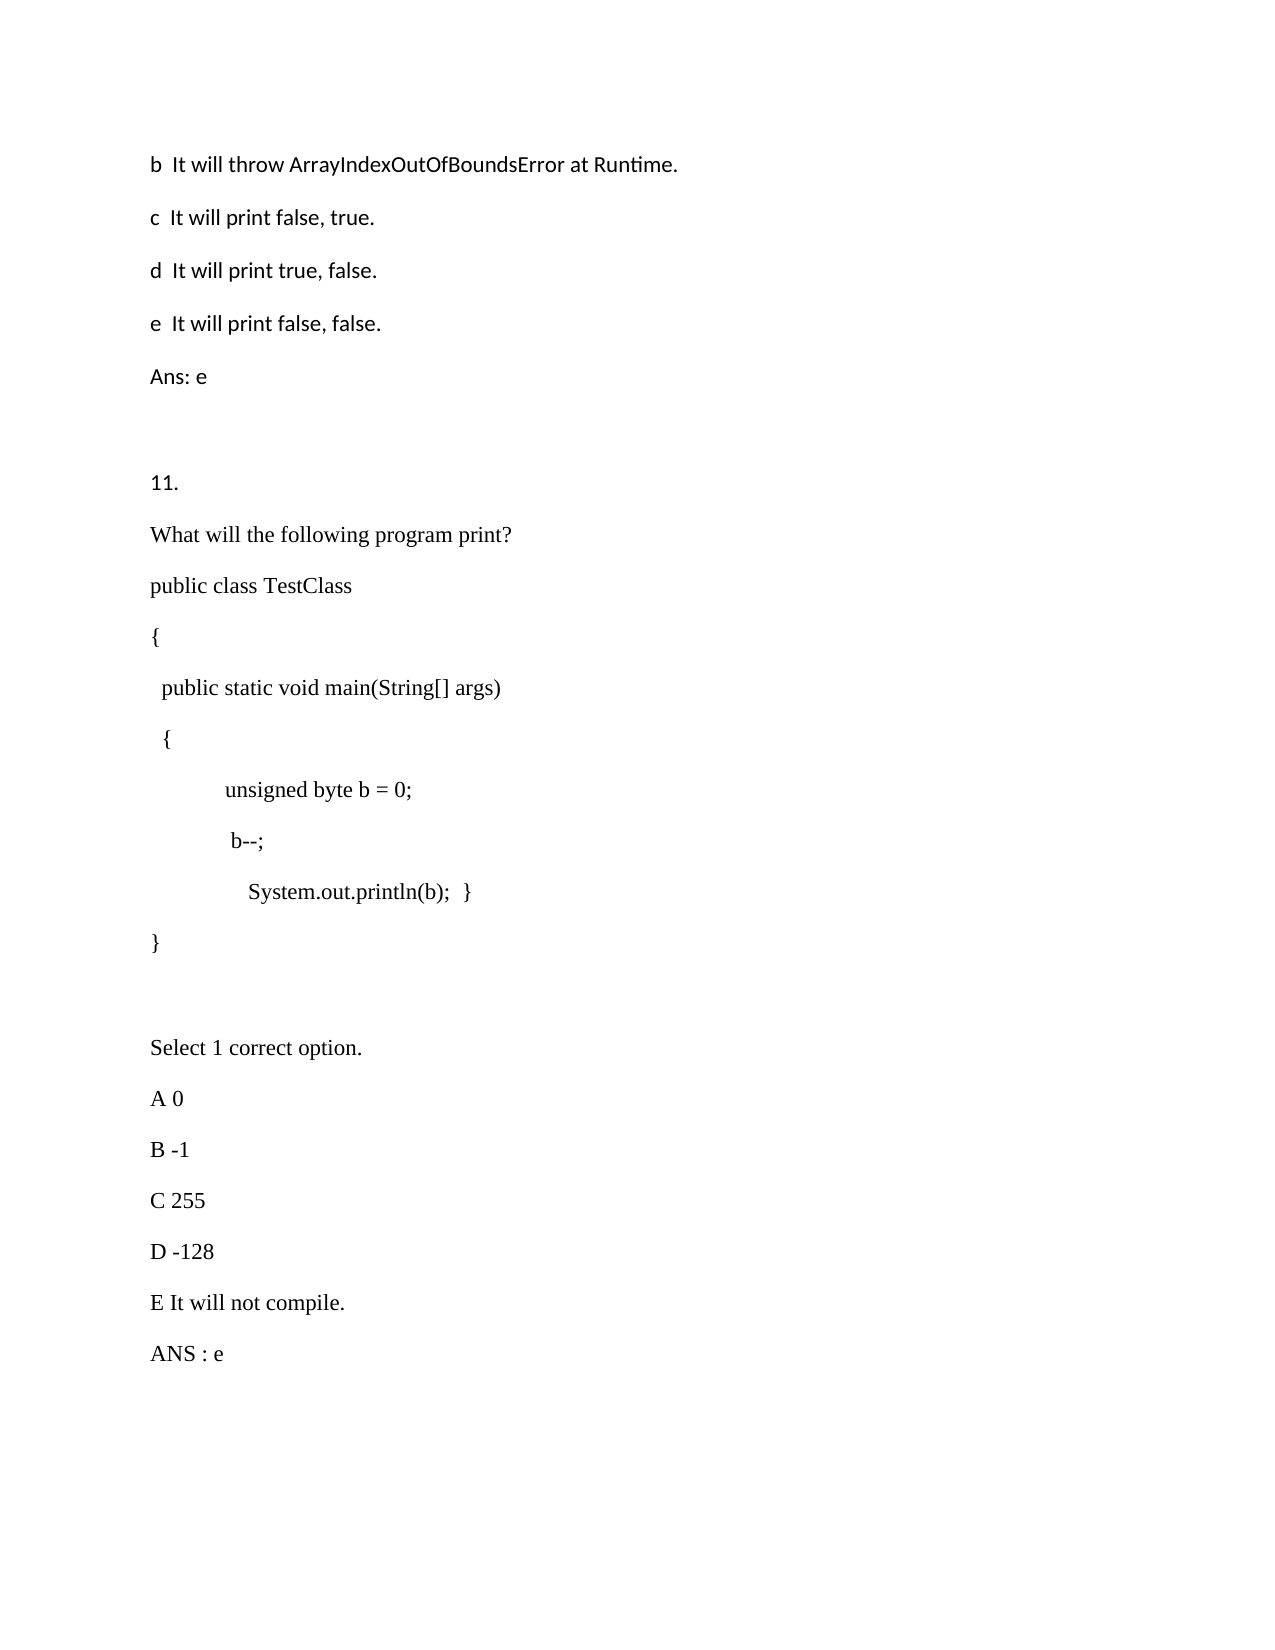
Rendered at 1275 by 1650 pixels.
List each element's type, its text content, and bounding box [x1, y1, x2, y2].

text System.out.println(b); } [150, 878, 1125, 905]
text c It will print false, true. [150, 203, 1125, 231]
text public static void main(String[] args) [150, 674, 1125, 701]
text E It will not compile. [150, 1289, 1125, 1315]
text Select 1 correct option. [150, 1033, 1125, 1060]
text unsigned byte b = 0; [225, 776, 1125, 803]
text What will the following program print? [150, 521, 1125, 547]
text B -1 [150, 1136, 1125, 1162]
text b--; [150, 827, 1125, 854]
text } [150, 929, 1125, 956]
text 11. [150, 468, 1125, 496]
text public class TestClass [150, 572, 1125, 598]
text { [150, 725, 1125, 752]
text D -128 [150, 1238, 1125, 1264]
text b It will throw ArrayIndexOutOfBoundsError at Runtime. [150, 150, 1125, 178]
text ANS : e [150, 1340, 1125, 1366]
text C 255 [150, 1187, 1125, 1213]
text d It will print true, false. [150, 256, 1125, 284]
text Ans: e [150, 362, 1125, 390]
text { [150, 623, 1125, 649]
text e It will print false, false. [150, 309, 1125, 337]
text A 0 [150, 1084, 1125, 1111]
